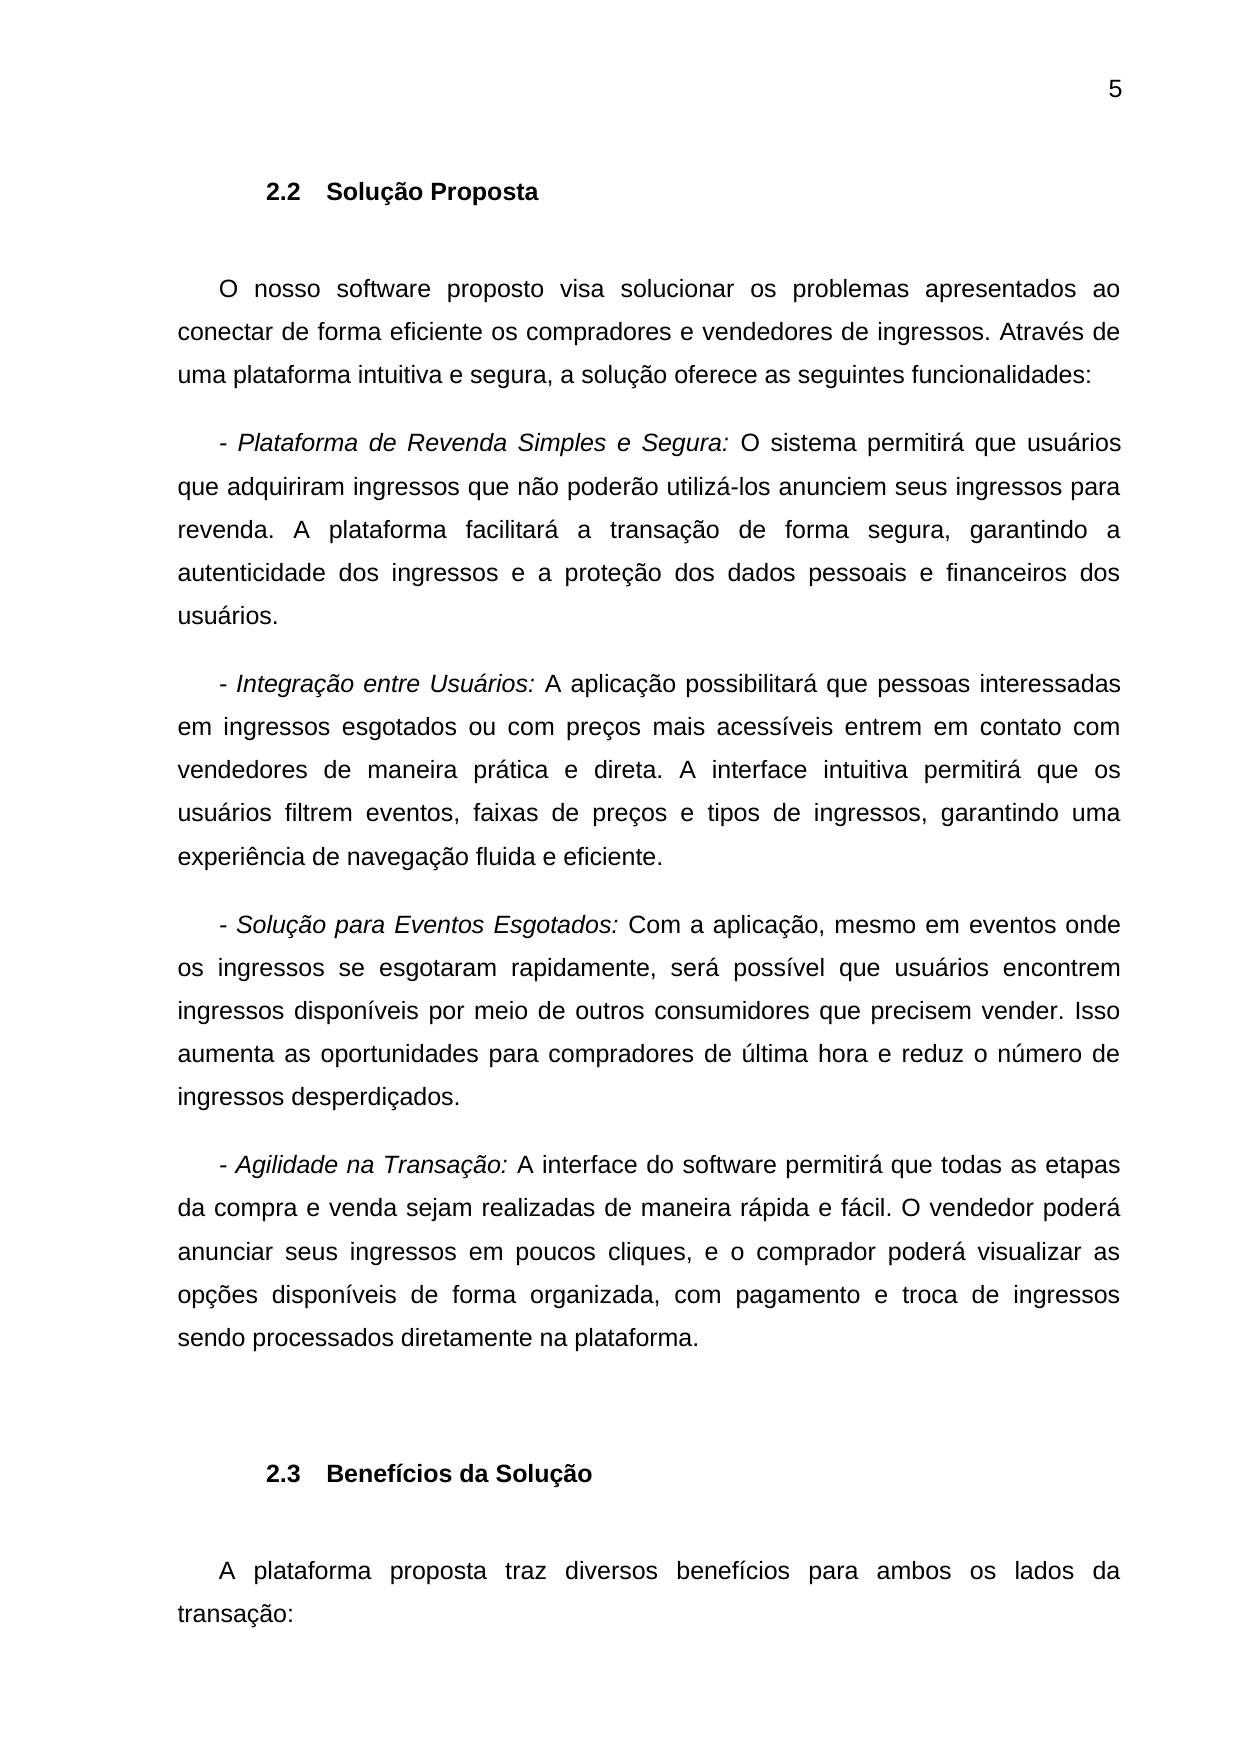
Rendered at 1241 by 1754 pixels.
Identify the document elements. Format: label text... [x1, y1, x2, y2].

text - Integração entre Usuários: A aplicação possibilitará que pessoas interessadas em ingressos esgotados ou com preços mais acessíveis entrem em contato com vendedores de maneira prática e direta. A interface intuitiva permitirá que os usuários filtrem eventos, faixas de preços e tipos de ingressos, garantindo uma experiência de navegação fluida e eficiente. [177, 669, 1122, 870]
text O nosso software proposto visa solucionar os problemas apresentados ao conectar de forma eficiente os compradores e vendedores de ingressos. Através de uma plataforma intuitiva e segura, a solução oferece as seguintes funcionalidades: [177, 274, 1122, 389]
subtitle Benefícios da Solução [266, 1459, 1122, 1488]
text - Agilidade na Transação: A interface do software permitirá que todas as etapas da compra e venda sejam realizadas de maneira rápida e fácil. O vendedor poderá anunciar seus ingressos em poucos cliques, e o comprador poderá visualizar as opções disponíveis de forma organizada, com pagamento e troca de ingressos sendo processados diretamente na plataforma. [177, 1150, 1122, 1352]
text - Plataforma de Revenda Simples e Segura: O sistema permitirá que usuários que adquiriram ingressos que não poderão utilizá-los anunciem seus ingressos para revenda. A plataforma facilitará a transação de forma segura, garantindo a autenticidade dos ingressos e a proteção dos dados pessoais e financeiros dos usuários. [177, 428, 1122, 630]
subtitle Solução Proposta [266, 177, 1122, 206]
text - Solução para Eventos Esgotados: Com a aplicação, mesmo em eventos onde os ingressos se esgotaram rapidamente, será possível que usuários encontrem ingressos disponíveis por meio de outros consumidores que precisem vender. Isso aumenta as oportunidades para compradores de última hora e reduz o número de ingressos desperdiçados. [177, 910, 1122, 1111]
text A plataforma proposta traz diversos benefícios para ambos os lados da transação: [177, 1556, 1122, 1628]
